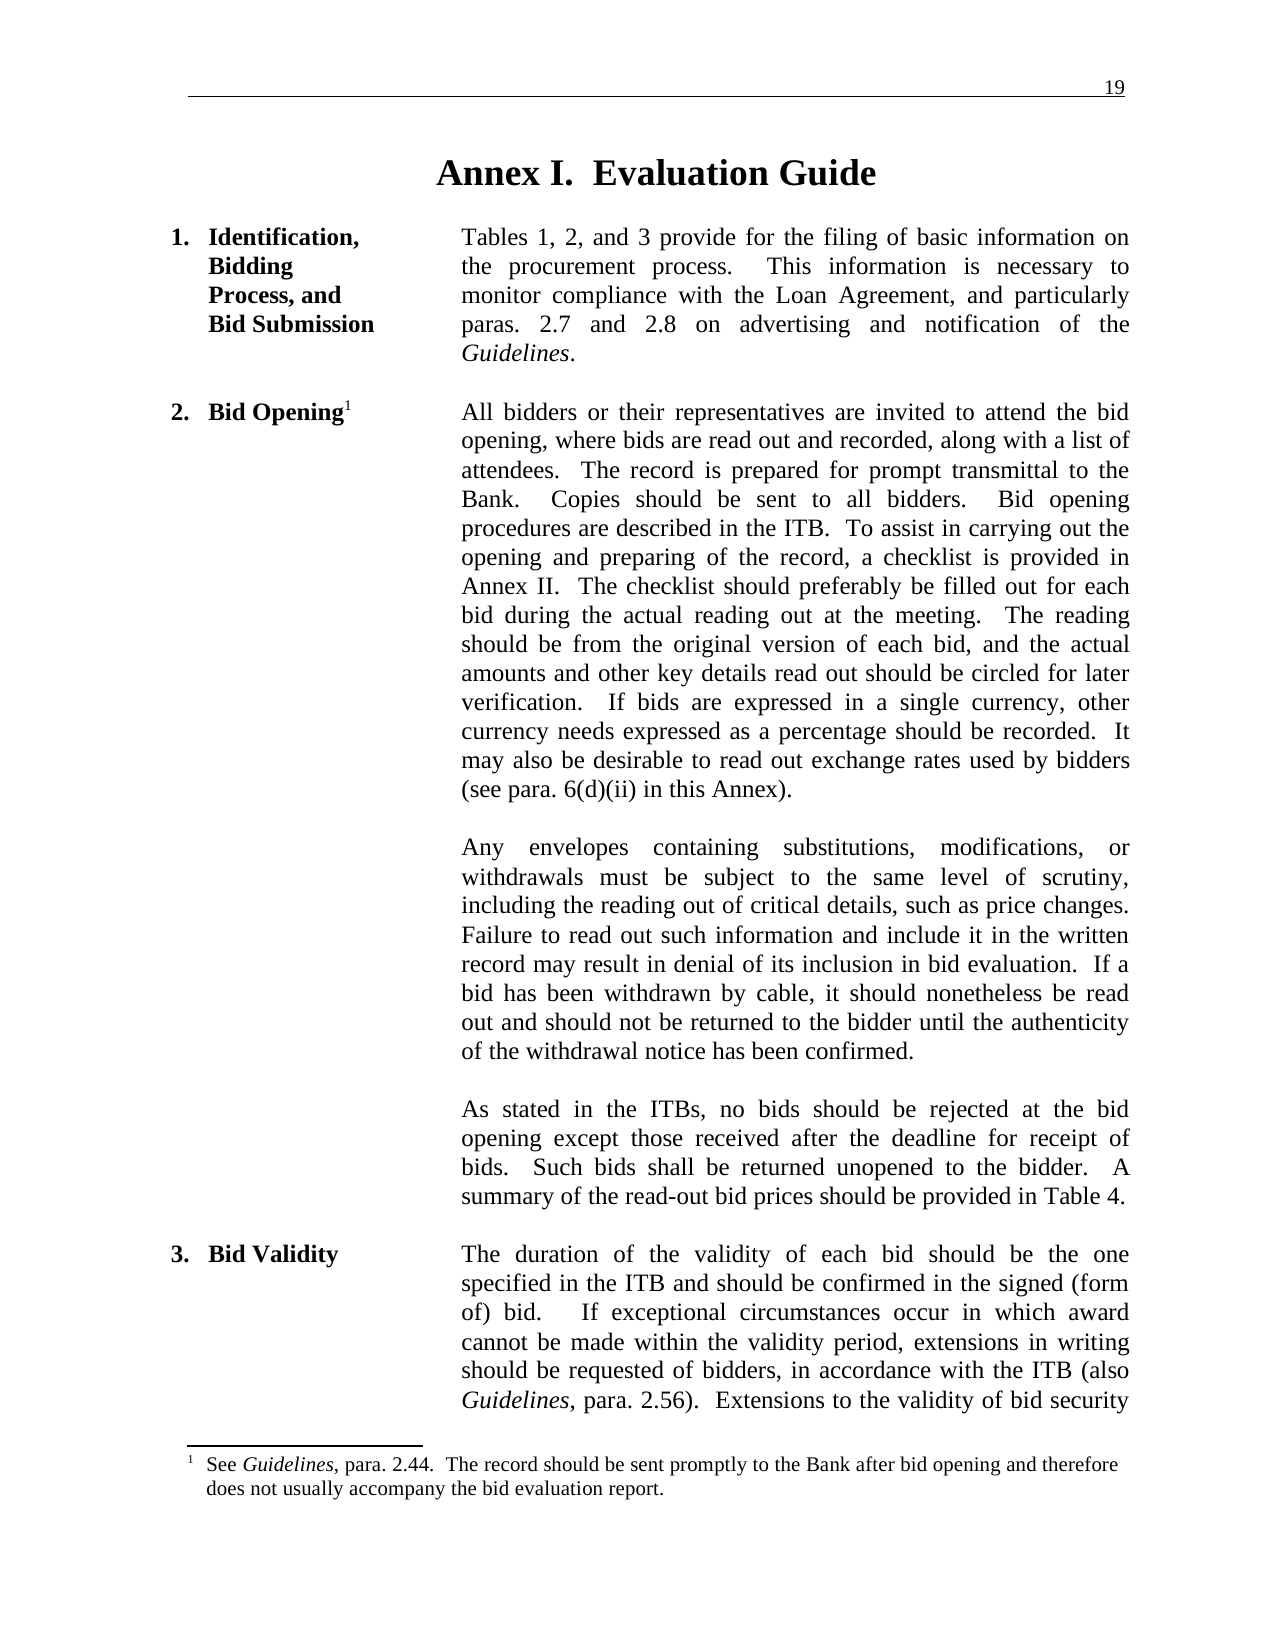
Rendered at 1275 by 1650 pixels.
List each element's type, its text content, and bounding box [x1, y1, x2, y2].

table_cell All bidders or their representatives are invited to attend the bid opening, where bids are read out and recorded, along with a list of attendees. The record is prepared for prompt transmittal to the Bank. Copies should be sent to all bidders. Bid opening procedures are described in the ITB. To assist in carrying out the opening and preparing of the record, a checklist is provided in Annex II. The checklist should preferably be filled out for each bid during the actual reading out at the meeting. The reading should be from the original version of each bid, and the actual amounts and other key details read out should be circled for later verification. If bids are expressed in a single currency, other currency needs expressed as a percentage should be recorded. It may also be desirable to read out exchange rates used by bidders (see para. 6(d)(ii) in this Annex). Any envelopes containing substitutions, modifications, or withdrawals must be subject to the same level of scrutiny, including the reading out of critical details, such as price changes. Failure to read out such information and include it in the written record may result in denial of its inclusion in bid evaluation. If a bid has been withdrawn by cable, it should nonetheless be read out and should not be returned to the bidder until the authenticity of the withdrawal notice has been confirmed. As stated in the ITBs, no bids should be rejected at the bid opening except those received after the deadline for receipt of bids. Such bids shall be returned unopened to the bidder. A summary of the read-out bid prices should be provided in Table 4. [394, 396, 1134, 1239]
subtitle Annex I. Evaluation Guide [187, 150, 1125, 193]
table_cell 2. Bid Opening [159, 396, 394, 1239]
table_cell 3. Bid Validity [159, 1239, 394, 1413]
table_header Tables 1, 2, and 3 provide for the filing of basic information on the procurement process. This information is necessary to monitor compliance with the Loan Agreement, and particularly paras. 2.7 and 2.8 on advertising and notification of the Guidelines. [394, 222, 1134, 396]
table_header 1. Identification, Bidding Process, and Bid Submission [159, 222, 394, 396]
